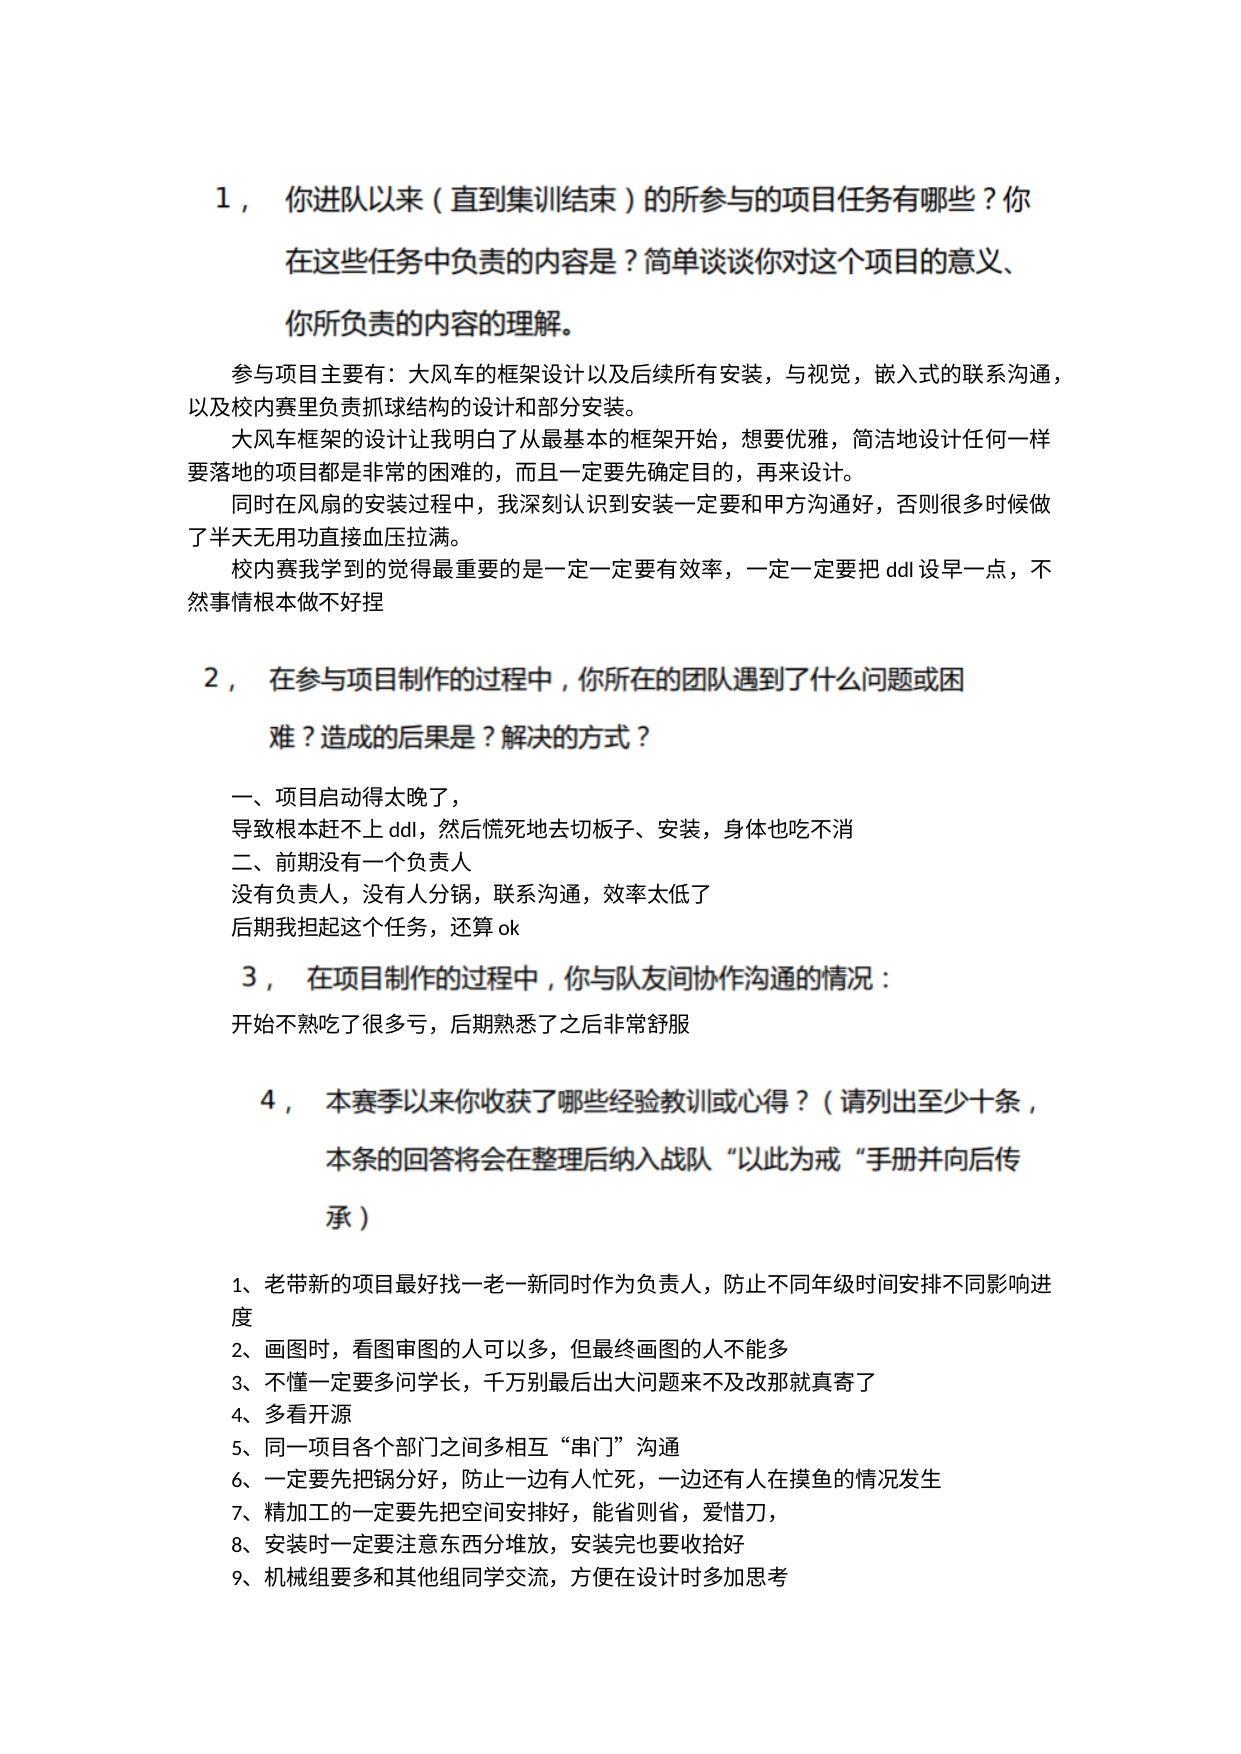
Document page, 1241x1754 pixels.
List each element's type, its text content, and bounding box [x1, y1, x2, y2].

list 前期没有一个负责人 [187, 844, 1053, 877]
picture [231, 1072, 1068, 1241]
list 画图时，看图审图的人可以多，但最终画图的人不能多 [231, 1332, 1053, 1364]
list 没有负责人，没有人分锅，联系沟通，效率太低了 [231, 877, 1053, 909]
list 项目启动得太晚了， [187, 779, 1053, 812]
text 大风车框架的设计让我明白了从最基本的框架开始，想要优雅，简洁地设计任何一样要落地的项目都是非常的困难的，而且一定要先确定目的，再来设计。 [187, 422, 1053, 487]
list 一定要先把锅分好，防止一边有人忙死，一边还有人在摸鱼的情况发生 [231, 1462, 1053, 1494]
list 7、精加工的一定要先把空间安排好，能省则省，爱惜刀， [187, 1494, 1053, 1527]
list 开始不熟吃了很多亏，后期熟悉了之后非常舒服 [231, 1007, 1053, 1039]
list 老带新的项目最好找一老一新同时作为负责人，防止不同年级时间安排不同影响进度 [231, 1267, 1053, 1332]
picture [187, 649, 1035, 766]
text 参与项目主要有：大风车的框架设计以及后续所有安装，与视觉，嵌入式的联系沟通，以及校内赛里负责抓球结构的设计和部分安装。 [187, 357, 1053, 422]
text 校内赛我学到的觉得最重要的是一定一定要有效率，一定一定要把ddl设早一点，不然事情根本做不好捏 [187, 552, 1053, 617]
text 同时在风扇的安装过程中，我深刻认识到安装一定要和甲方沟通好，否则很多时候做了半天无用功直接血压拉满。 [187, 487, 1053, 552]
list 不懂一定要多问学长，千万别最后出大问题来不及改那就真寄了 [231, 1364, 1053, 1397]
list 9、机械组要多和其他组同学交流，方便在设计时多加思考 [187, 1559, 1053, 1592]
list 多看开源 [231, 1397, 1053, 1429]
picture [231, 942, 924, 1005]
picture [187, 162, 1053, 354]
list 后期我担起这个任务，还算ok [231, 909, 1053, 942]
list 同一项目各个部门之间多相互“串门”沟通 [231, 1429, 1053, 1462]
list 8、安装时一定要注意东西分堆放，安装完也要收拾好 [187, 1527, 1053, 1559]
list 导致根本赶不上ddl，然后慌死地去切板子、安装，身体也吃不消 [187, 812, 1053, 844]
